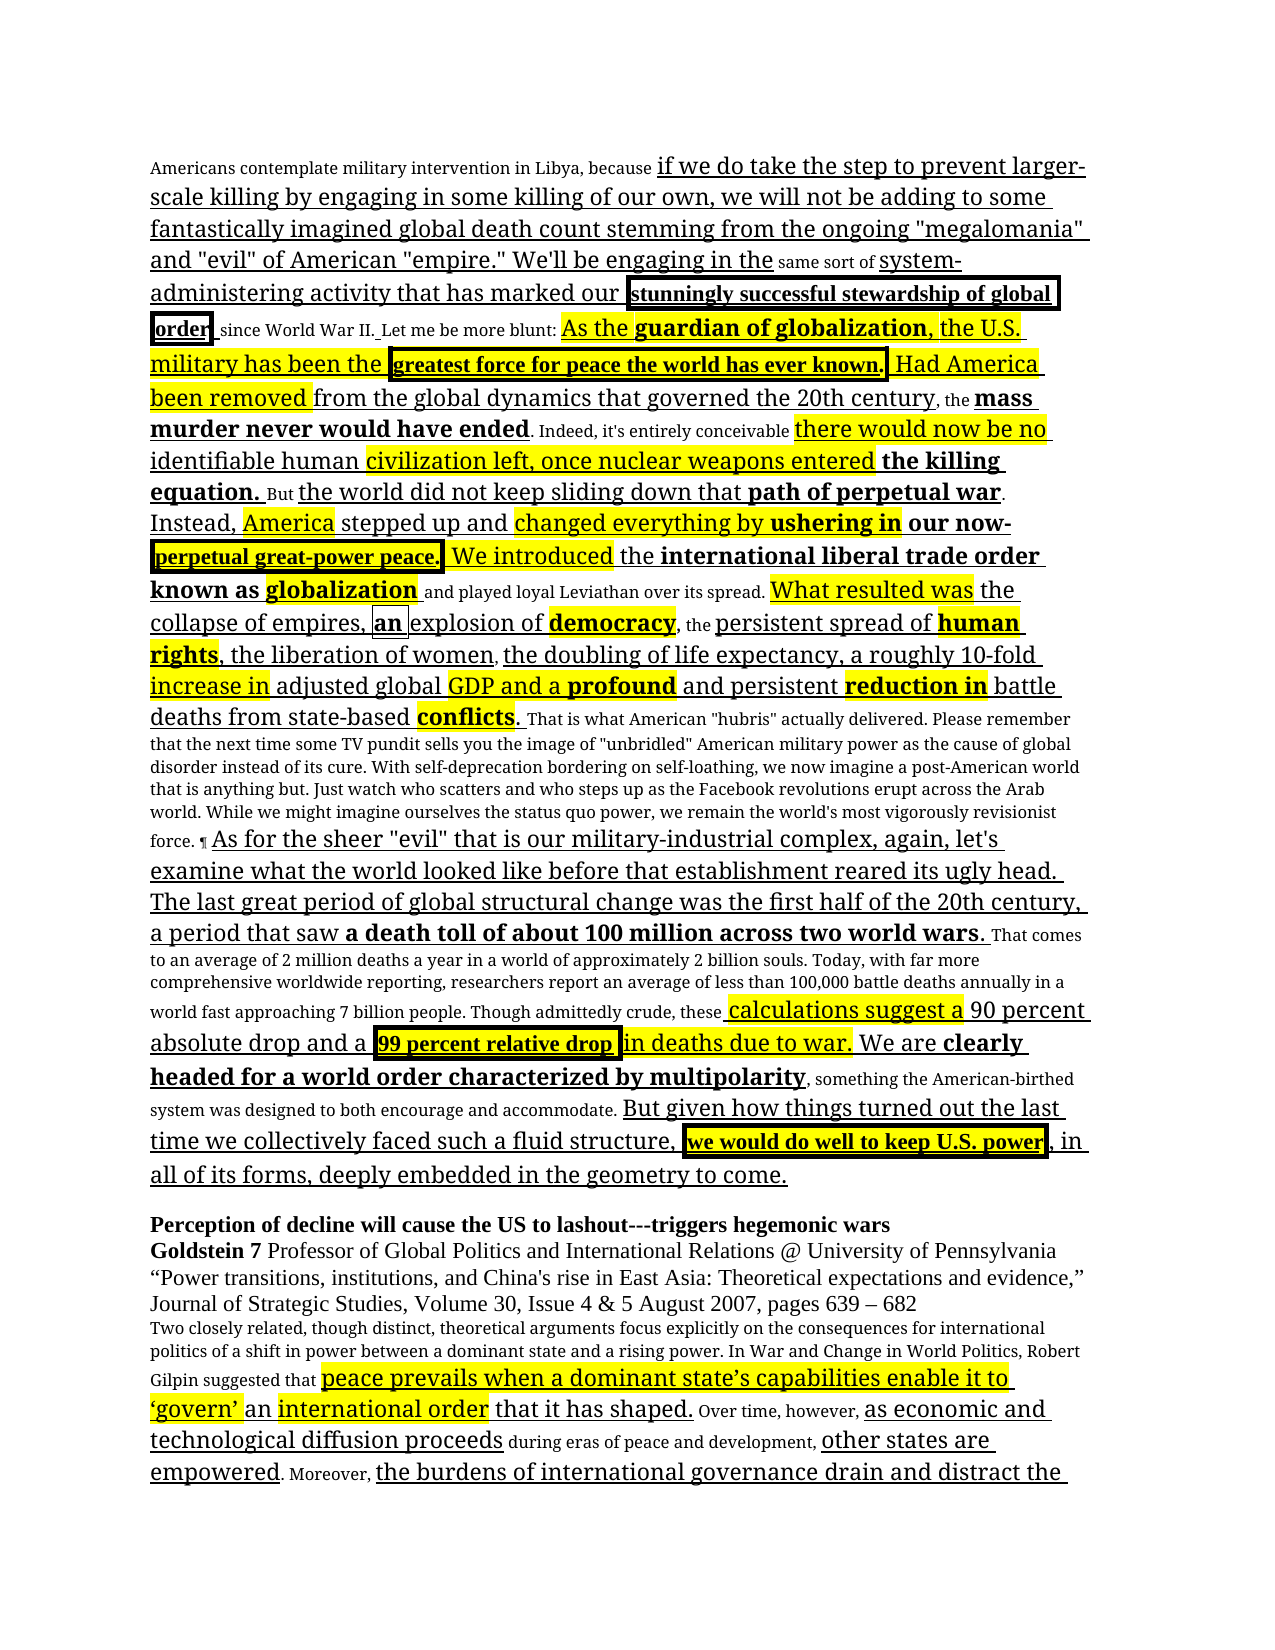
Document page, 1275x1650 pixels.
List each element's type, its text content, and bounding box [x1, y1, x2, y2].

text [150, 1316, 1095, 1487]
text Goldstein 7 Professor of Global Politics and International Relations @ University of Pennsylvania “Power transitions, institutions, and China's rise in East Asia: Theoretical expectations and evidence,” Journal of Strategic Studies, Volume 30, Issue 4 & 5 August 2007, pages 639 – 682 [150, 1237, 1125, 1316]
subtitle Perception of decline will cause the US to lashout---triggers hegemonic wars [150, 1211, 1125, 1237]
